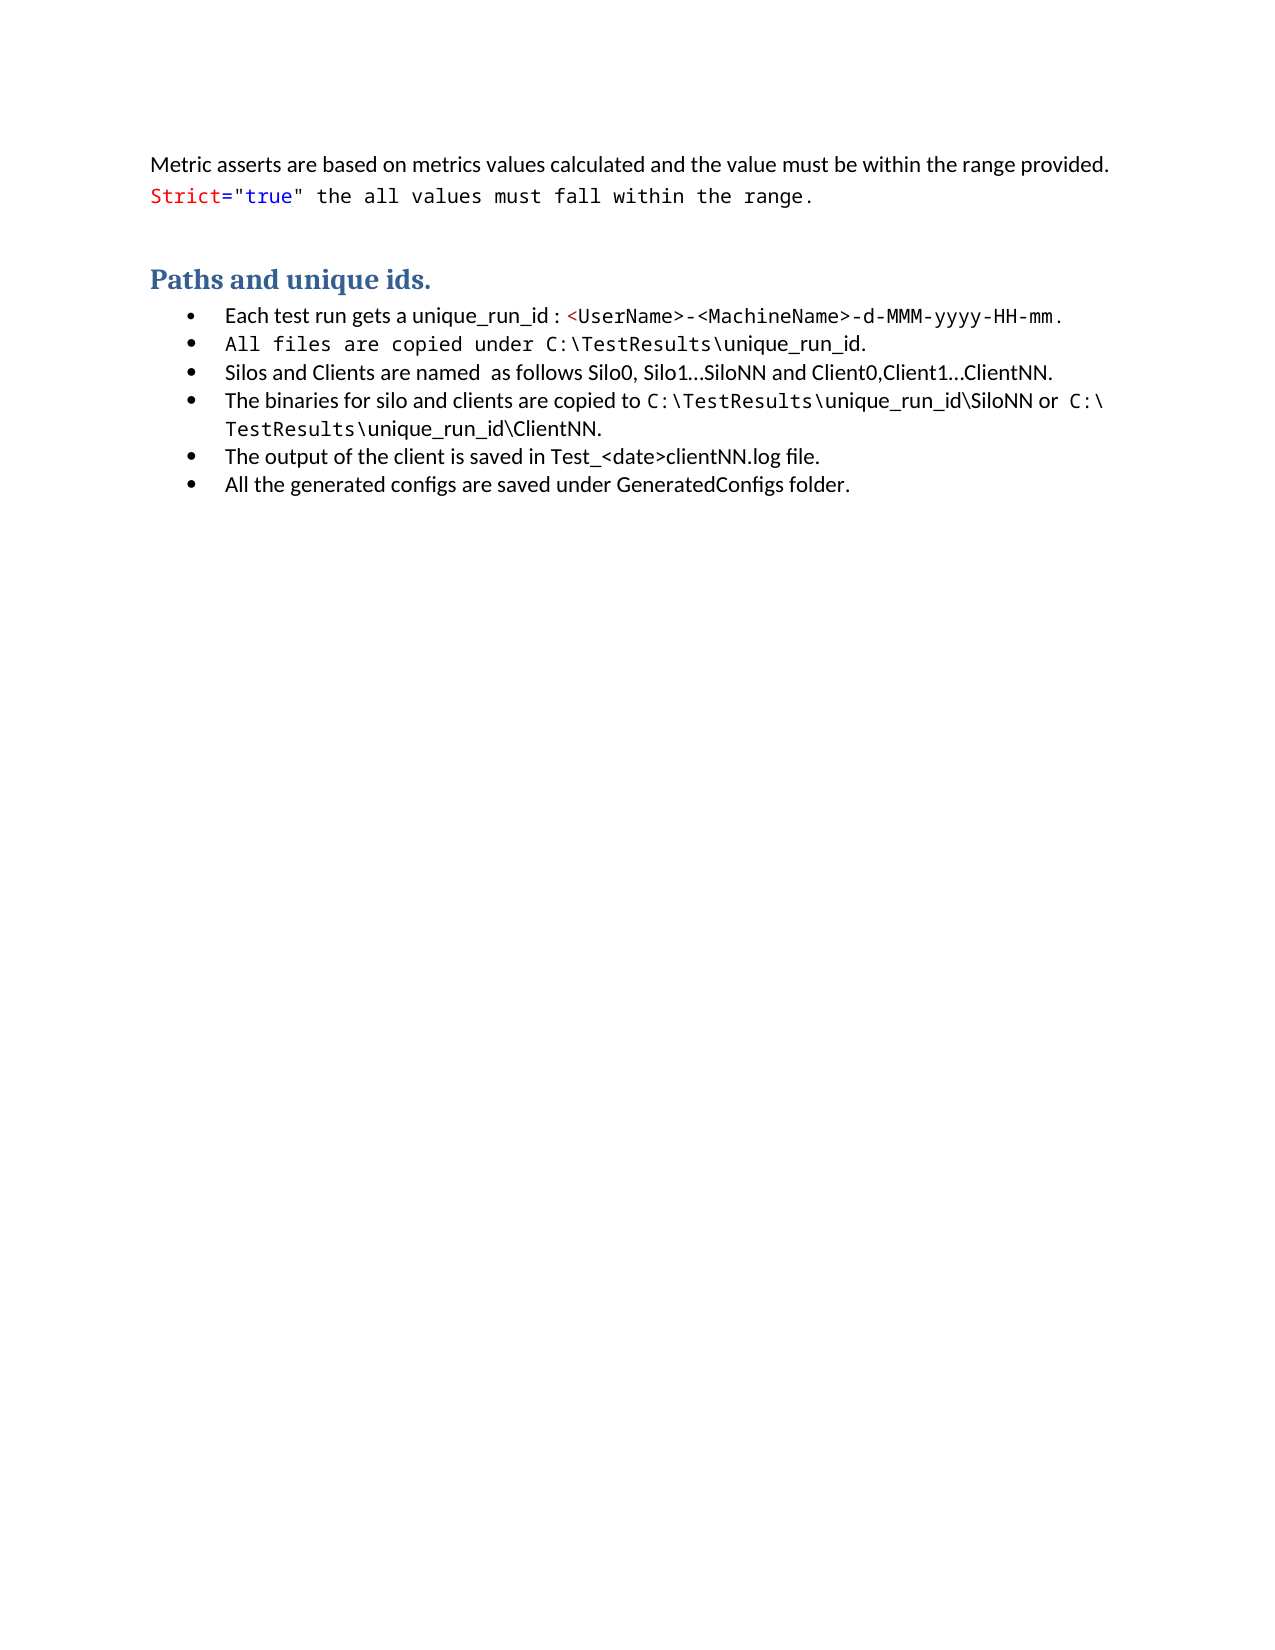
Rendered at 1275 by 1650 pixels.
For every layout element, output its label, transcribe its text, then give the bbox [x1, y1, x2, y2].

list The output of the client is saved in Test_<date>clientNN.log file. [187, 442, 1125, 470]
list All the generated configs are saved under GeneratedConfigs folder. [187, 470, 1125, 498]
subtitle Paths and unique ids. [150, 263, 1125, 296]
list Silos and Clients are named as follows Silo0, Silo1…SiloNN and Client0,Client1…ClientNN. [187, 358, 1125, 386]
list The binaries for silo and clients are copied to C:\TestResults\unique_run_id\SiloNN or C:\TestResults\unique_run_id\ClientNN. [187, 386, 1125, 442]
list Each test run gets a unique_run_id : <UserName>-<MachineName>-d-MMM-yyyy-HH-mm. [187, 301, 1125, 329]
list All files are copied under C:\TestResults\unique_run_id. [187, 329, 1125, 358]
text Metric asserts are based on metrics values calculated and the value must be within the range provided. Strict="true" the all values must fall within the range. [150, 150, 1125, 209]
